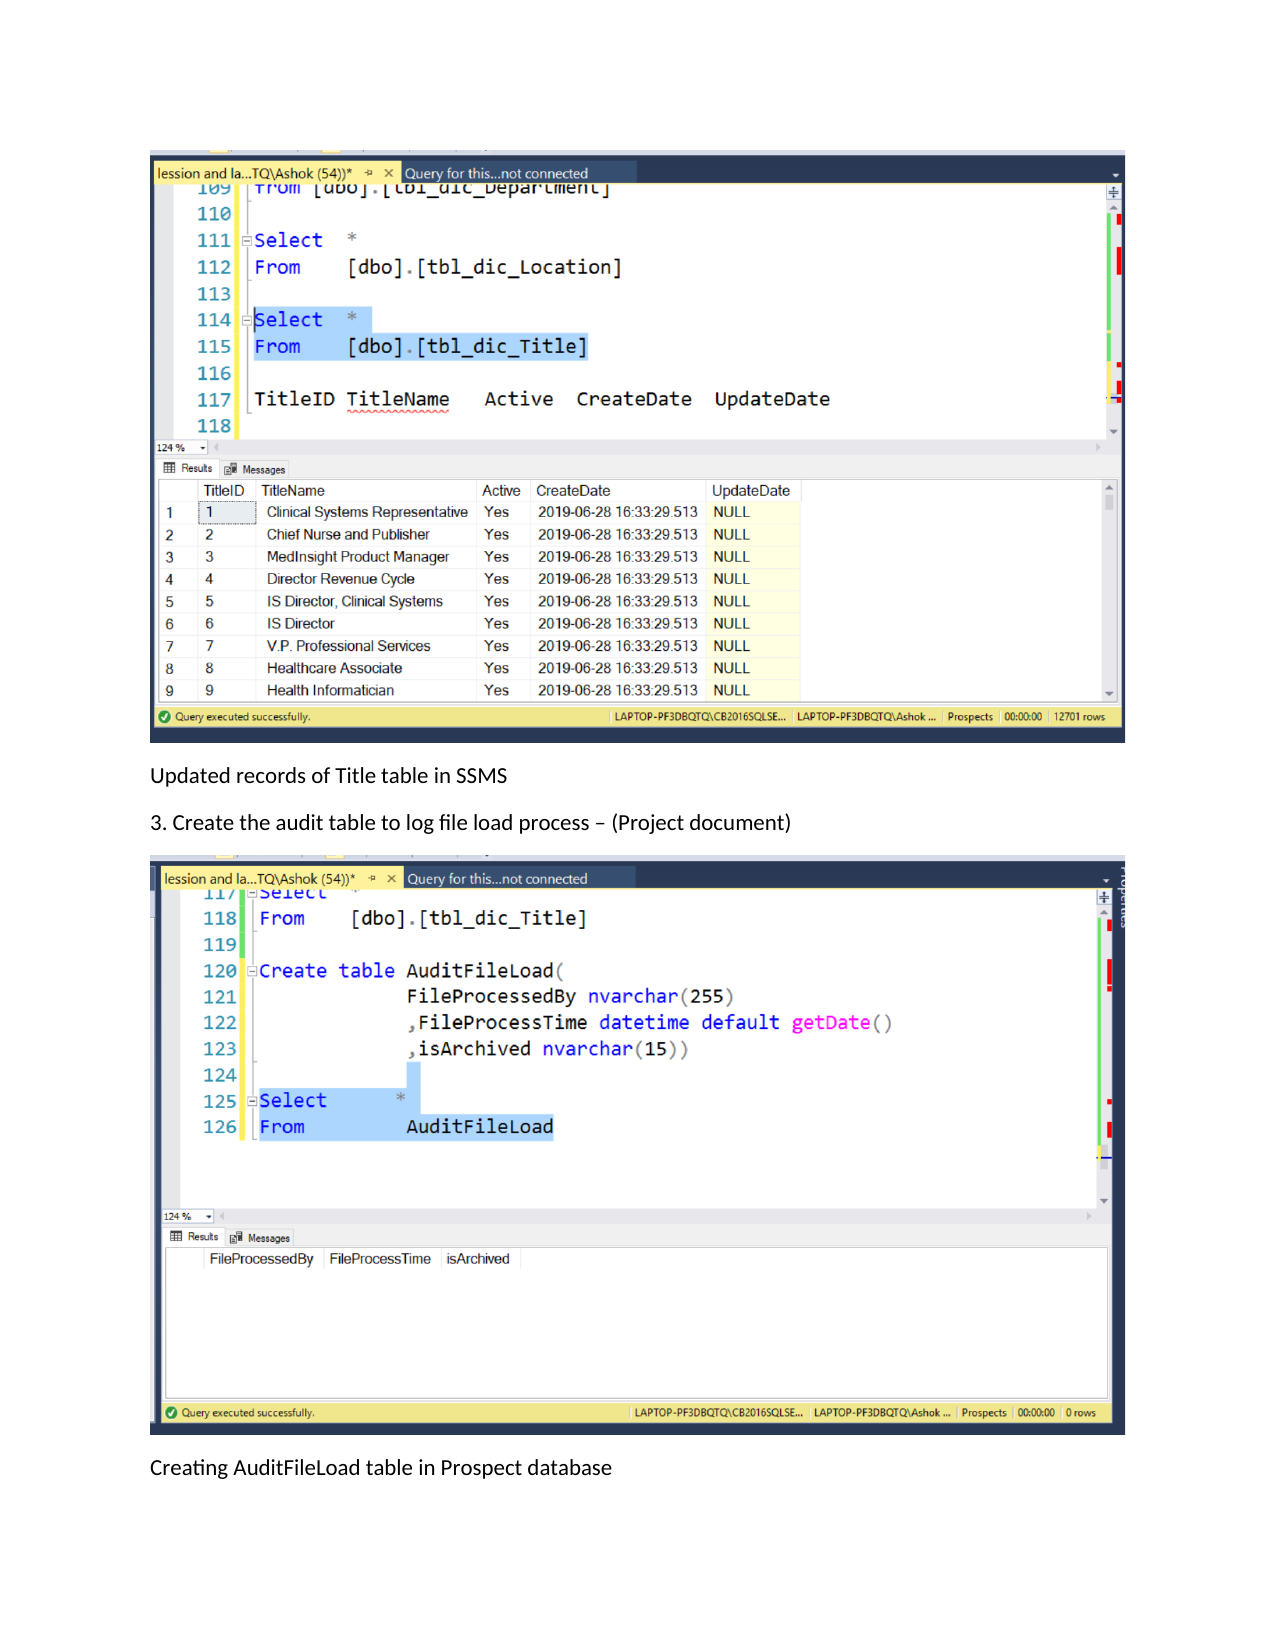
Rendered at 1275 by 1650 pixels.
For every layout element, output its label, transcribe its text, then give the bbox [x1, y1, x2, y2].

picture [150, 150, 1125, 743]
text 3. Create the audit table to log file load process – (Project document) [150, 808, 1125, 836]
text Creating AuditFileLoad table in Prospect database [150, 1453, 1125, 1481]
picture [150, 855, 1125, 1435]
text Updated records of Title table in SSMS [150, 761, 1125, 789]
